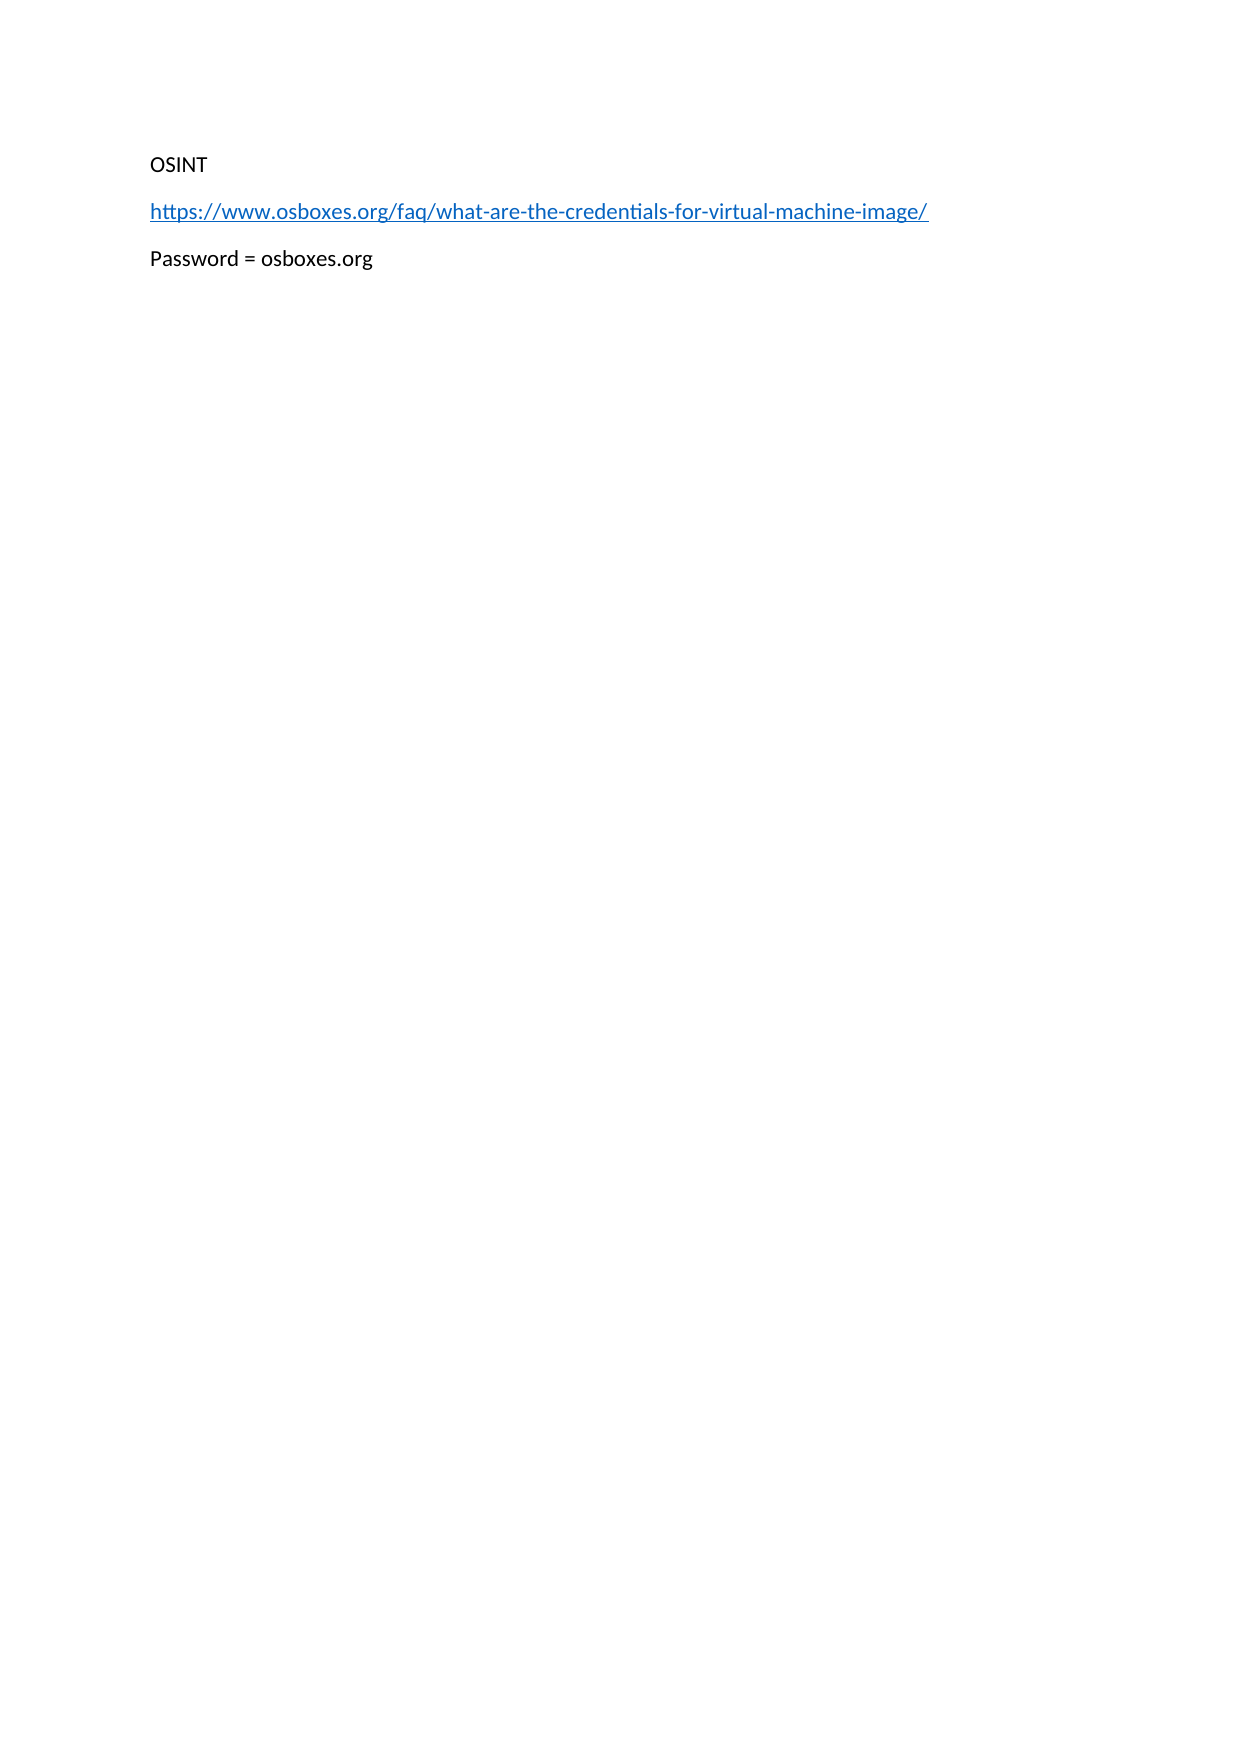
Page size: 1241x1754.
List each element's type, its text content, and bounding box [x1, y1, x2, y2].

text OSINT [150, 150, 1090, 178]
text Password = osboxes.org [150, 244, 1090, 272]
text https://www.osboxes.org/faq/what-are-the-credentials-for-virtual-machine-image/ [150, 197, 1090, 225]
